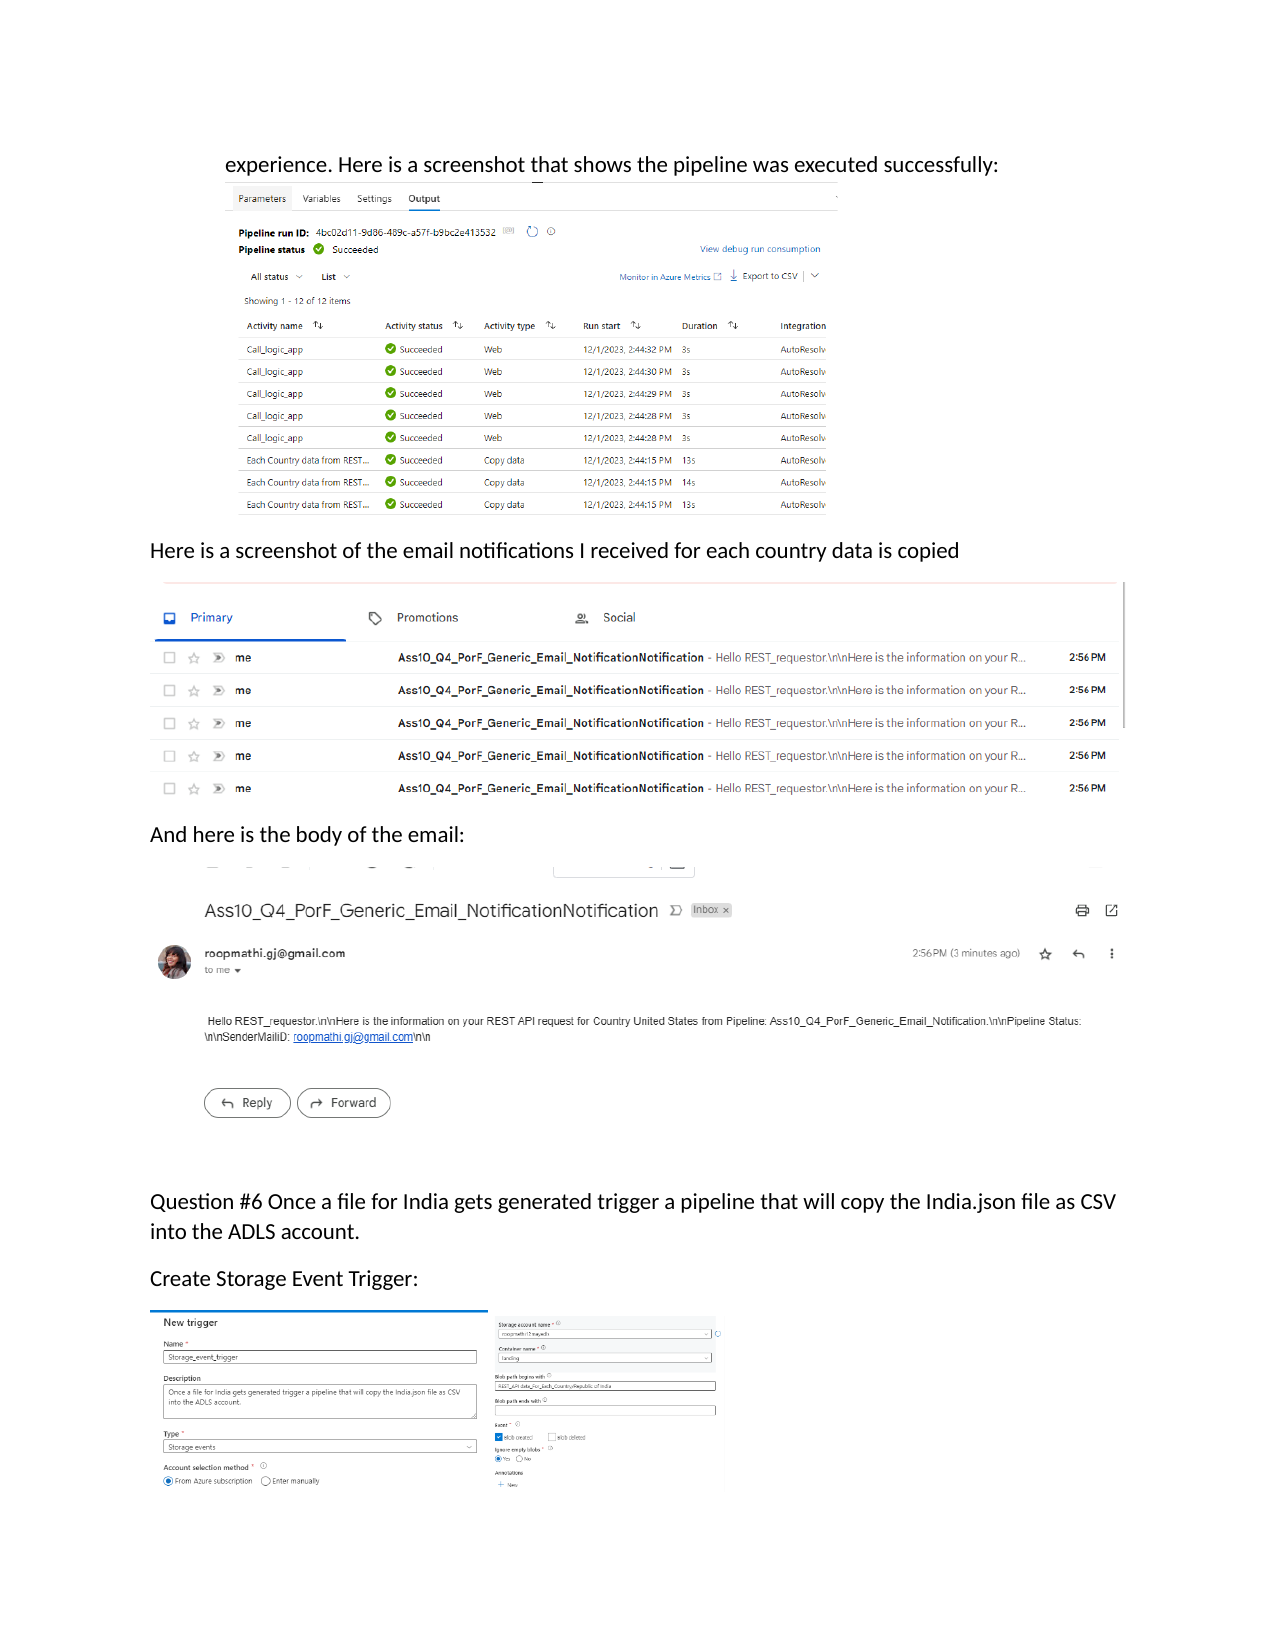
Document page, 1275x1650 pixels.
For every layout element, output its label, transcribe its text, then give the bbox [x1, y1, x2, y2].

text And here is the body of the email: [150, 821, 1125, 849]
picture [488, 1313, 725, 1495]
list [187, 150, 1125, 517]
text Create Storage Event Trigger: [150, 1264, 1125, 1292]
text Question #6 Once a file for India gets generated trigger a pipeline that will copy the India.json file as CSV into the ADLS account. [150, 1187, 1125, 1245]
text Here is a screenshot of the email notifications I received for each country data is copied [150, 536, 1125, 564]
